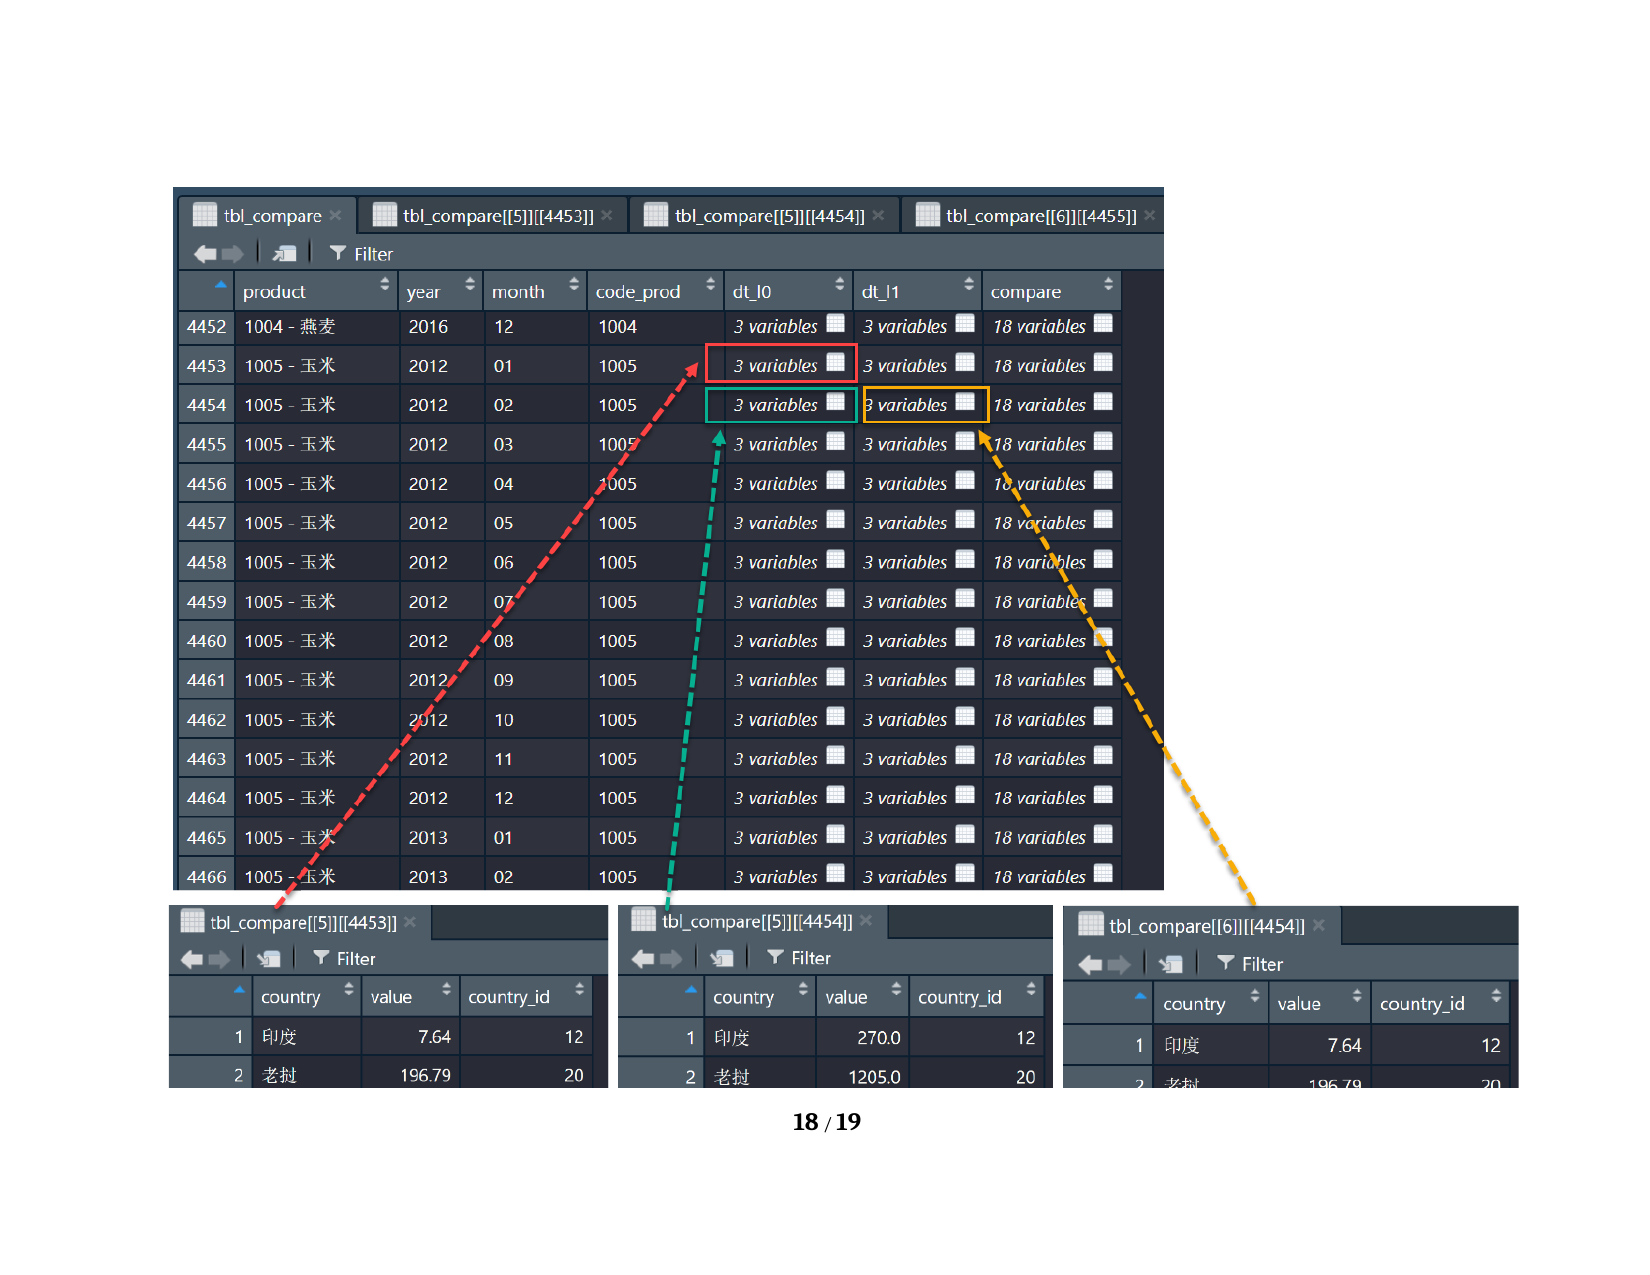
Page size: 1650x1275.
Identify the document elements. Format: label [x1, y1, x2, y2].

picture [168, 187, 1519, 1088]
